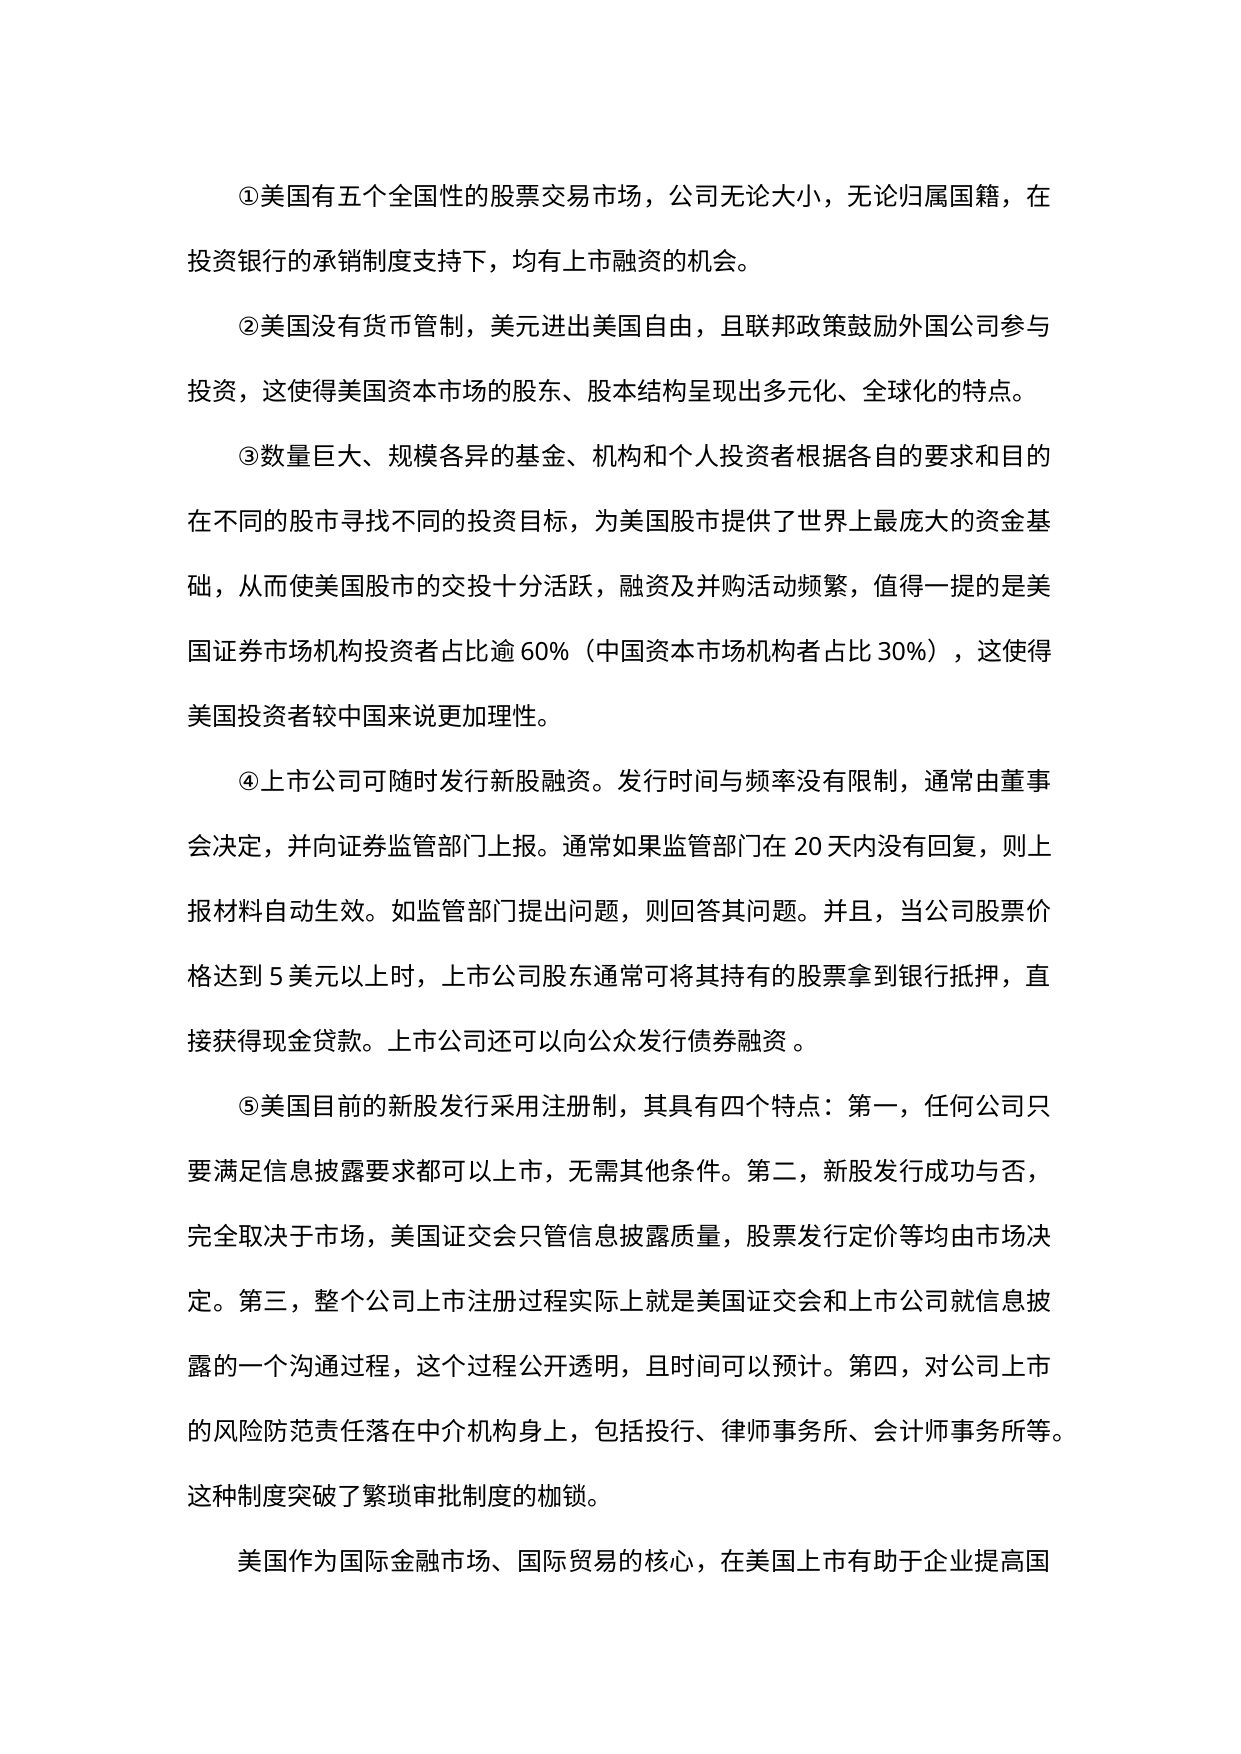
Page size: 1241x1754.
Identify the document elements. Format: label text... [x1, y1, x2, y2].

text ③数量巨大、规模各异的基金、机构和个人投资者根据各自的要求和目的在不同的股市寻找不同的投资目标，为美国股市提供了世界上最庞大的资金基础，从而使美国股市的交投十分活跃，融资及并购活动频繁，值得一提的是美国证券市场机构投资者占比逾60%（中国资本市场机构者占比30%），这使得美国投资者较中国来说更加理性。 [187, 422, 1053, 747]
text ②美国没有货币管制，美元进出美国自由，且联邦政策鼓励外国公司参与投资，这使得美国资本市场的股东、股本结构呈现出多元化、全球化的特点。 [187, 292, 1053, 422]
text ①美国有五个全国性的股票交易市场，公司无论大小，无论归属国籍，在投资银行的承销制度支持下，均有上市融资的机会。 [187, 162, 1053, 292]
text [187, 1527, 1053, 1592]
text ④上市公司可随时发行新股融资。发行时间与频率没有限制，通常由董事会决定，并向证券监管部门上报。通常如果监管部门在20天内没有回复，则上报材料自动生效。如监管部门提出问题，则回答其问题。并且，当公司股票价格达到5美元以上时，上市公司股东通常可将其持有的股票拿到银行抵押，直接获得现金贷款。上市公司还可以向公众发行债券融资 。 [187, 747, 1053, 1072]
text ⑤美国目前的新股发行采用注册制，其具有四个特点：第一，任何公司只要满足信息披露要求都可以上市，无需其他条件。第二，新股发行成功与否，完全取决于市场，美国证交会只管信息披露质量，股票发行定价等均由市场决定。第三，整个公司上市注册过程实际上就是美国证交会和上市公司就信息披露的一个沟通过程，这个过程公开透明，且时间可以预计。第四，对公司上市的风险防范责任落在中介机构身上，包括投行、律师事务所、会计师事务所等。这种制度突破了繁琐审批制度的枷锁。 [187, 1072, 1053, 1527]
